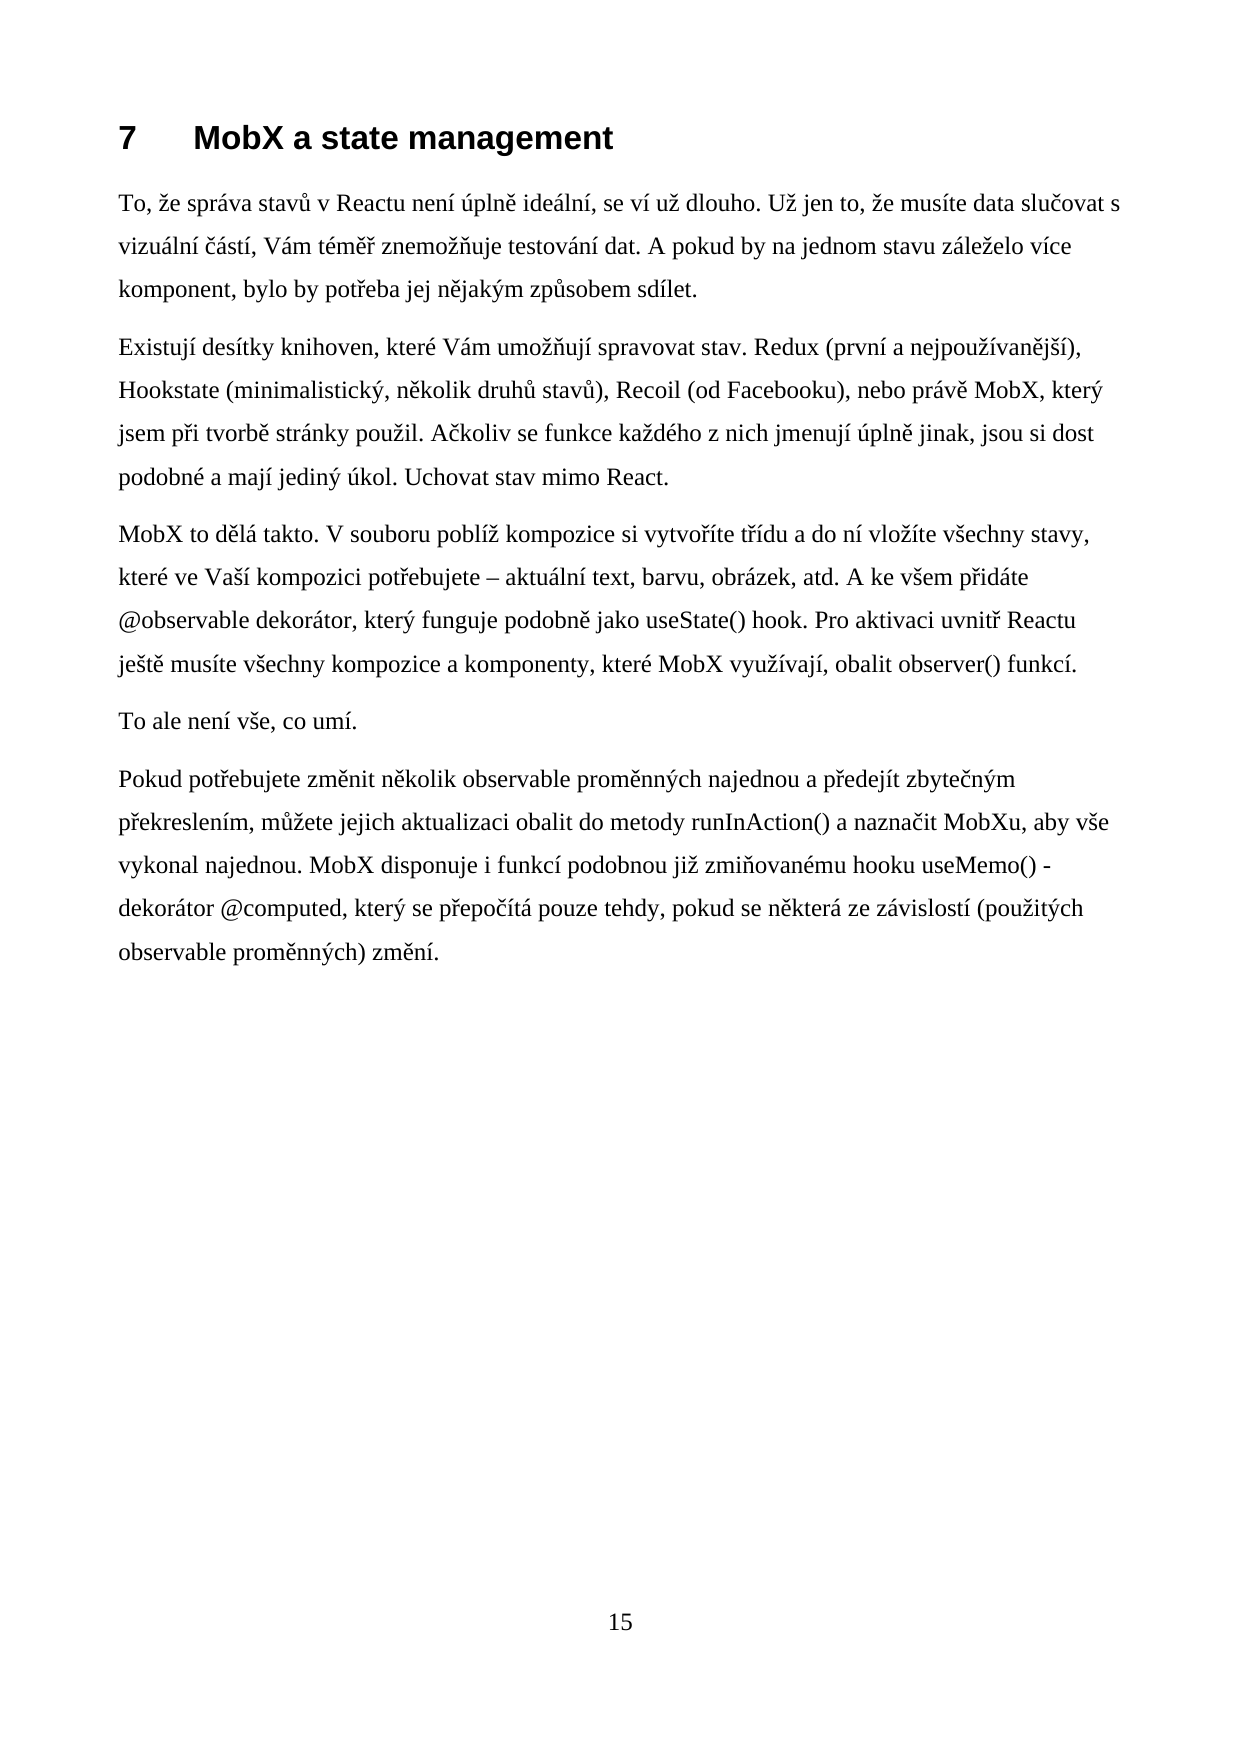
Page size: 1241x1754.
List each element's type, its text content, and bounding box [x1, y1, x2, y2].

text Existují desítky knihoven, které Vám umožňují spravovat stav. Redux (první a nejpoužívanější), Hookstate (minimalistický, několik druhů stavů), Recoil (od Facebooku), nebo právě MobX, který jsem při tvorbě stránky použil. Ačkoliv se funkce každého z nich jmenují úplně jinak, jsou si dost podobné a mají jediný úkol. Uchovat stav mimo React. [118, 332, 1122, 490]
text To, že správa stavů v Reactu není úplně ideální, se ví už dlouho. Už jen to, že musíte data slučovat s vizuální částí, Vám téměř znemožňuje testování dat. A pokud by na jednom stavu záleželo více komponent, bylo by potřeba jej nějakým způsobem sdílet. [118, 188, 1122, 303]
text MobX to dělá takto. V souboru poblíž kompozice si vytvoříte třídu a do ní vložíte všechny stavy, které ve Vaší kompozici potřebujete – aktuální text, barvu, obrázek, atd. A ke všem přidáte @observable dekorátor, který funguje podobně jako useState() hook. Pro aktivaci uvnitř Reactu ještě musíte všechny kompozice a komponenty, které MobX využívají, obalit observer() funkcí. [118, 519, 1122, 677]
text Pokud potřebujete změnit několik observable proměnných najednou a předejít zbytečným překreslením, můžete jejich aktualizaci obalit do metody runInAction() a naznačit MobXu, aby vše vykonal najednou. MobX disponuje i funkcí podobnou již zmiňovanému hooku useMemo() - dekorátor @computed, který se přepočítá pouze tehdy, pokud se některá ze závislostí (použitých observable proměnných) změní. [118, 764, 1122, 965]
subtitle MobX a state management [118, 118, 1122, 157]
text To ale není vše, co umí. [118, 706, 1122, 735]
